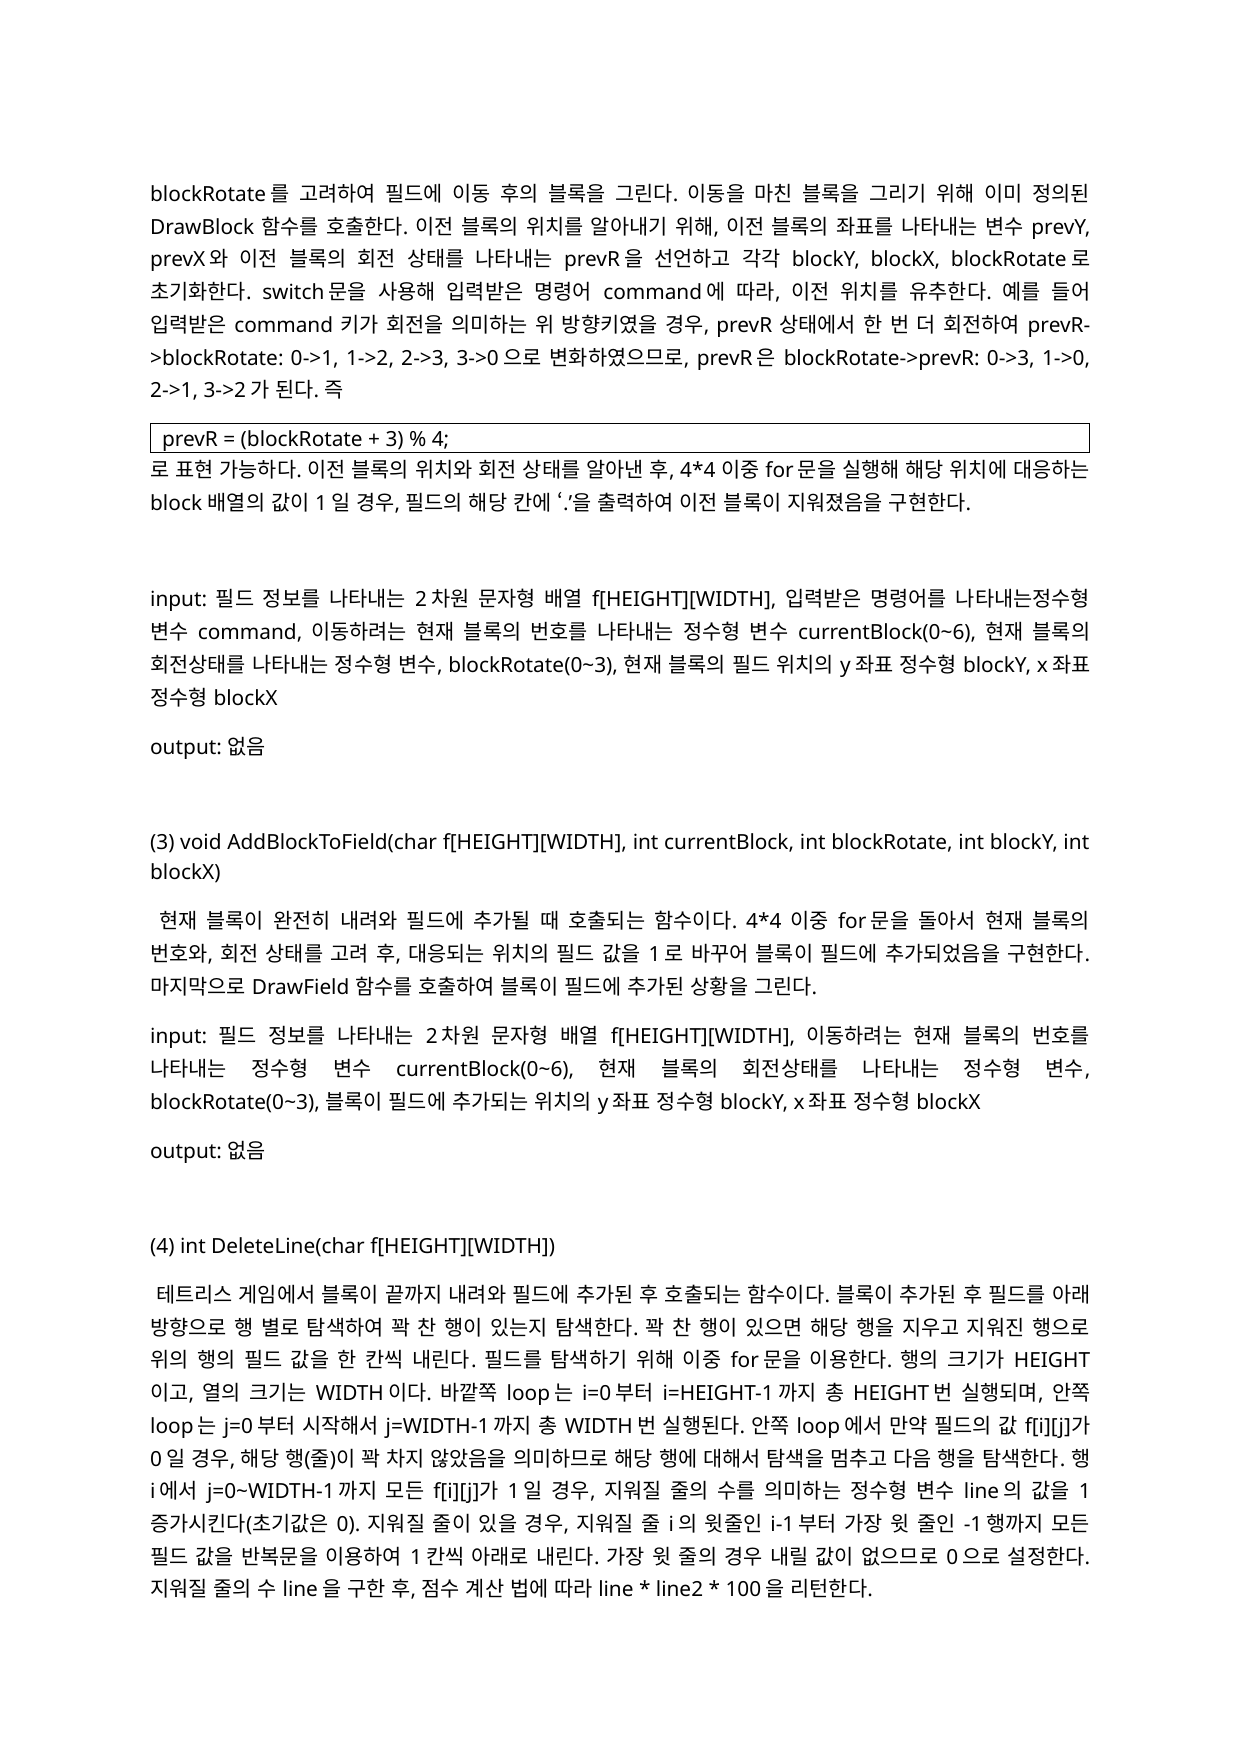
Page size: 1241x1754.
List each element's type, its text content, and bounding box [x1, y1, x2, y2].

text (4) int DeleteLine(char f[HEIGHT][WIDTH]) [150, 1231, 1090, 1259]
text 테트리스 게임에서 블록이 끝까지 내려와 필드에 추가된 후 호출되는 함수이다. 블록이 추가된 후 필드를 아래 방향으로 행 별로 탐색하여 꽉 찬 행이 있는지 탐색한다. 꽉 찬 행이 있으면 해당 행을 지우고 지워진 행으로 위의 행의 필드 값을 한 칸씩 내린다. 필드를 탐색하기 위해 이중 for문을 이용한다. 행의 크기가 HEIGHT이고, 열의 크기는 WIDTH이다. 바깥쪽 loop는 i=0부터 i=HEIGHT-1까지 총 HEIGHT번 실행되며, 안쪽 loop는 j=0부터 시작해서 j=WIDTH-1까지 총 WIDTH번 실행된다. 안쪽 loop에서 만약 필드의 값 f[i][j]가 0일 경우, 해당 행(줄)이 꽉 차지 않았음을 의미하므로 해당 행에 대해서 탐색을 멈추고 다음 행을 탐색한다. 행 i에서 j=0~WIDTH-1까지 모든 f[i][j]가 1일 경우, 지워질 줄의 수를 의미하는 정수형 변수 line의 값을 1 증가시킨다(초기값은 0). 지워질 줄이 있을 경우, 지워질 줄 i의 윗줄인 i-1부터 가장 윗 줄인 -1행까지 모든 필드 값을 반복문을 이용하여 1칸씩 아래로 내린다. 가장 윗 줄의 경우 내릴 값이 없으므로 0으로 설정한다. 지워질 줄의 수 line을 구한 후, 점수 계산 법에 따라 line * line2 * 100을 리턴한다. [150, 1278, 1090, 1603]
text input: 필드 정보를 나타내는 2차원 문자형 배열 f[HEIGHT][WIDTH], 이동하려는 현재 블록의 번호를 나타내는 정수형 변수 currentBlock(0~6), 현재 블록의 회전상태를 나타내는 정수형 변수, blockRotate(0~3), 블록이 필드에 추가되는 위치의 y좌표 정수형 blockY, x좌표 정수형 blockX [150, 1019, 1090, 1115]
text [150, 177, 1090, 404]
text output: 없음 [150, 730, 1090, 761]
text (3) void AddBlockToField(char f[HEIGHT][WIDTH], int currentBlock, int blockRotate, int blockY, int blockX) [150, 827, 1090, 886]
table_header prevR = (blockRotate + 3) % 4; [151, 424, 1089, 452]
text input: 필드 정보를 나타내는 2차원 문자형 배열 f[HEIGHT][WIDTH], 입력받은 명령어를 나타내는정수형 변수 command, 이동하려는 현재 블록의 번호를 나타내는 정수형 변수 currentBlock(0~6), 현재 블록의 회전상태를 나타내는 정수형 변수, blockRotate(0~3), 현재 블록의 필드 위치의 y좌표 정수형 blockY, x좌표 정수형 blockX [150, 583, 1090, 711]
text 로 표현 가능하다. 이전 블록의 위치와 회전 상태를 알아낸 후, 4*4 이중 for문을 실행해 해당 위치에 대응하는 block 배열의 값이 1일 경우, 필드의 해당 칸에 ‘.’을 출력하여 이전 블록이 지워졌음을 구현한다. [150, 453, 1090, 516]
text output: 없음 [150, 1134, 1090, 1165]
text 현재 블록이 완전히 내려와 필드에 추가될 때 호출되는 함수이다. 4*4 이중 for문을 돌아서 현재 블록의 번호와, 회전 상태를 고려 후, 대응되는 위치의 필드 값을 1로 바꾸어 블록이 필드에 추가되었음을 구현한다. 마지막으로 DrawField 함수를 호출하여 블록이 필드에 추가된 상황을 그린다. [150, 905, 1090, 1001]
